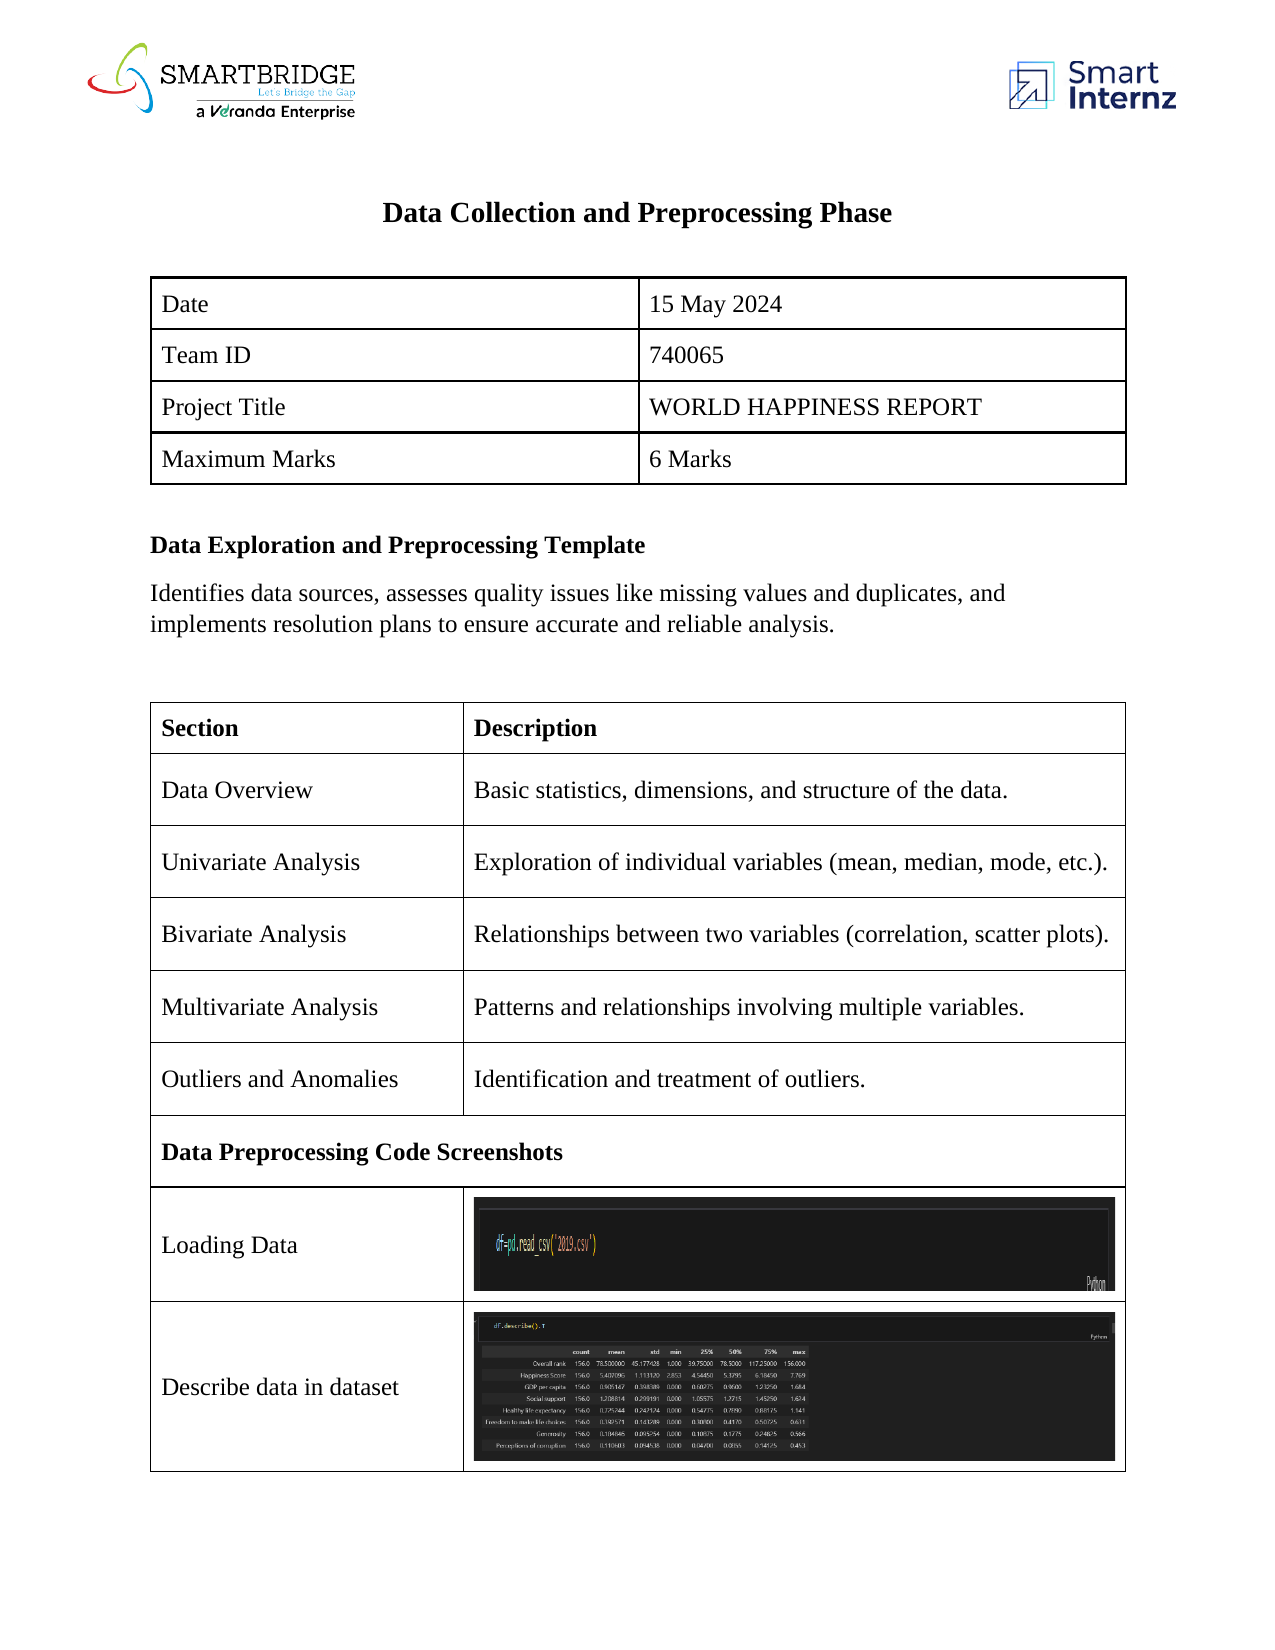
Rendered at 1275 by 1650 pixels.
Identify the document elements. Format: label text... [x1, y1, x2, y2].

table_header Description [464, 703, 1125, 752]
table_header Date [152, 279, 638, 328]
table_cell [464, 1302, 1125, 1471]
table_cell Basic statistics, dimensions, and structure of the data. [464, 754, 1125, 825]
table_cell Patterns and relationships involving multiple variables. [464, 971, 1125, 1042]
table_cell Describe data in dataset [151, 1302, 463, 1471]
table_cell Data Overview [151, 754, 463, 825]
table_cell Univariate Analysis [151, 826, 463, 897]
table_cell WORLD HAPPINESS REPORT [640, 382, 1125, 431]
text Data Exploration and Preprocessing Template [150, 530, 1125, 559]
text Data Collection and Preprocessing Phase [150, 195, 1125, 229]
table_header 15 May 2024 [640, 279, 1125, 328]
table_cell Identification and treatment of outliers. [464, 1043, 1125, 1114]
table_cell Exploration of individual variables (mean, median, mode, etc.). [464, 826, 1125, 897]
picture [473, 1197, 1116, 1291]
picture [73, 20, 370, 142]
table_cell Loading Data [151, 1188, 463, 1301]
table_cell Bivariate Analysis [151, 898, 463, 970]
table_cell Relationships between two variables (correlation, scatter plots). [464, 898, 1125, 970]
table_cell Outliers and Anomalies [151, 1043, 463, 1114]
table_cell 6 Marks [640, 434, 1125, 483]
picture [473, 1312, 1116, 1461]
table_cell Project Title [152, 382, 638, 431]
table_header Section [151, 703, 463, 752]
table_cell Multivariate Analysis [151, 971, 463, 1042]
text Identifies data sources, assesses quality issues like missing values and duplicates, and implements resolution plans to ensure accurate and reliable analysis. [150, 578, 1125, 638]
picture [1004, 61, 1181, 109]
table_cell 740065 [640, 330, 1125, 380]
table_cell Data Preprocessing Code Screenshots [151, 1116, 1125, 1186]
table_cell [464, 1188, 1125, 1301]
table_cell Maximum Marks [152, 434, 638, 483]
table_cell Team ID [152, 330, 638, 380]
